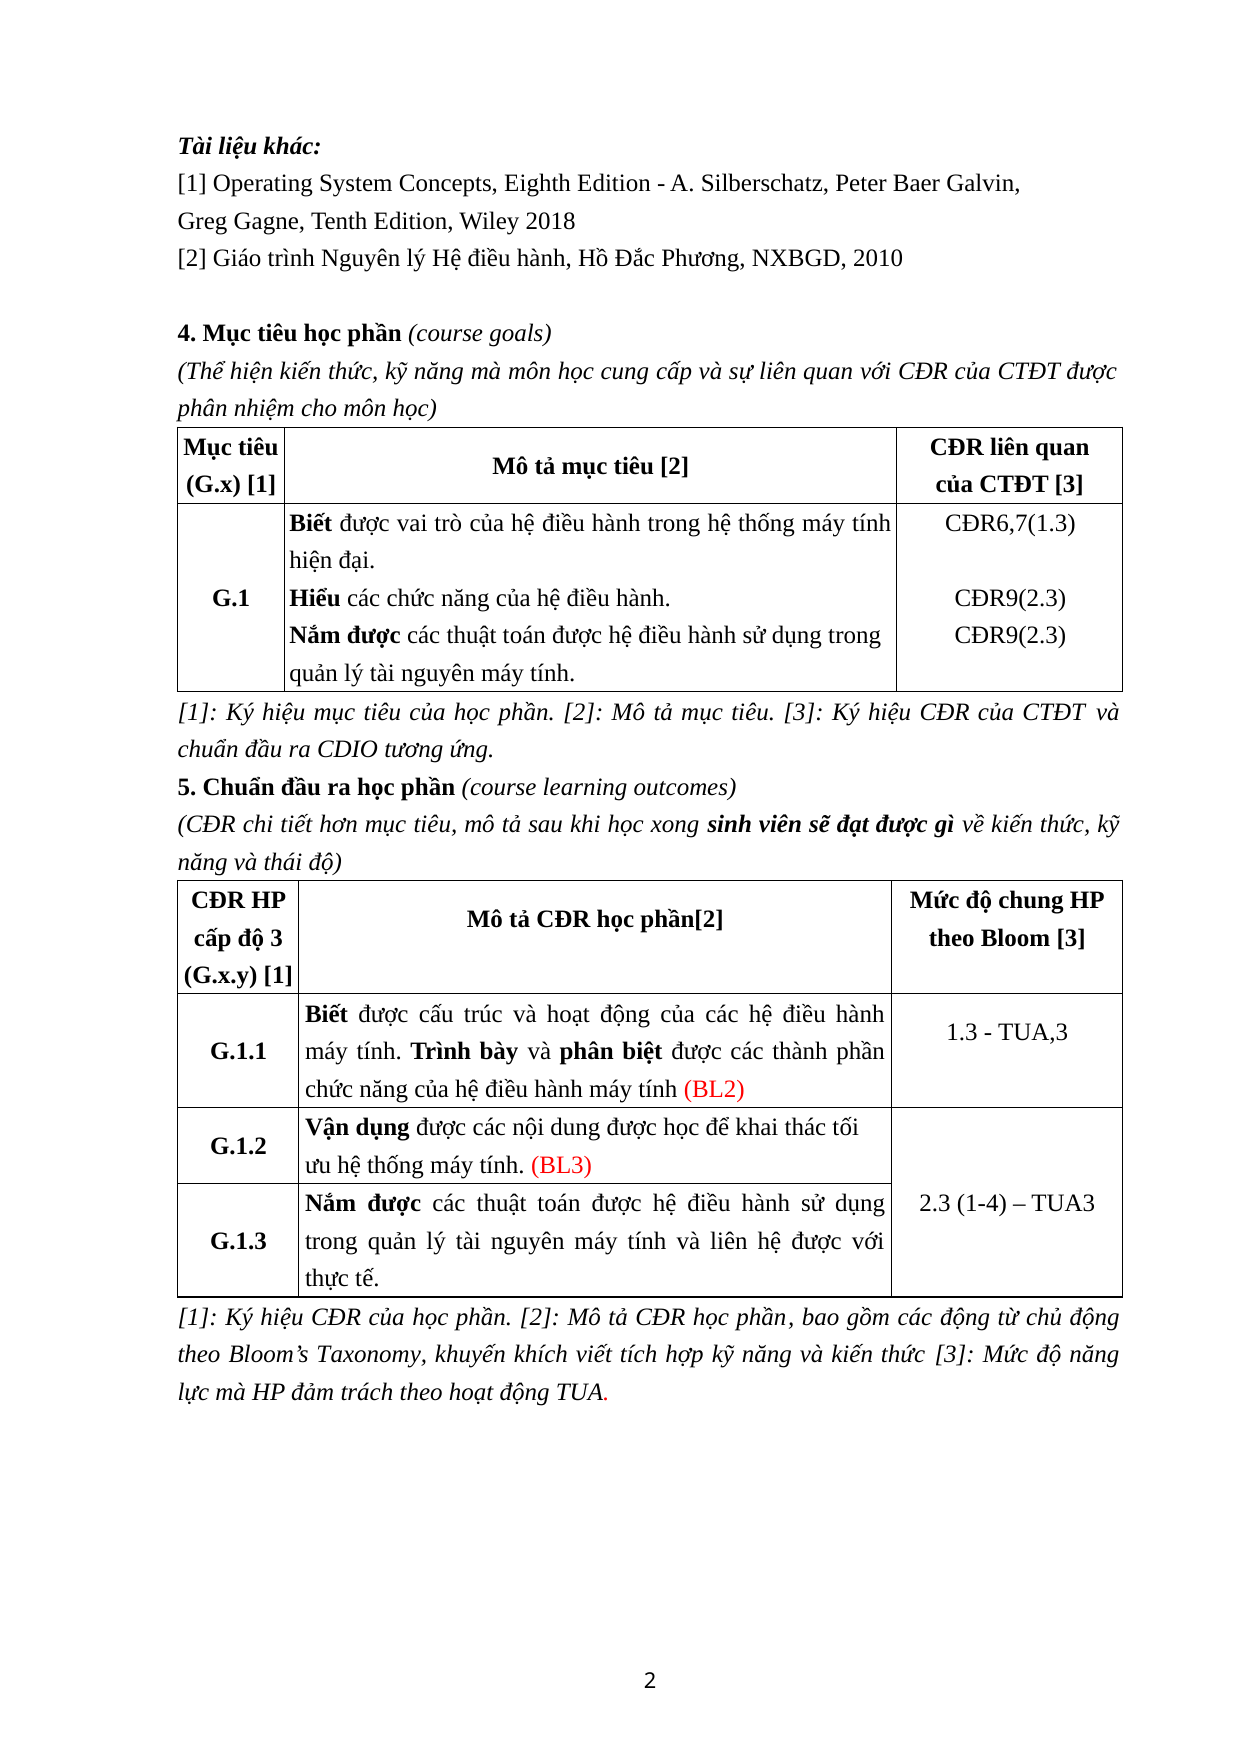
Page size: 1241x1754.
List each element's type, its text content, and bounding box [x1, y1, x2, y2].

text Tài liệu khác: [177, 127, 1122, 164]
text 4. Mục tiêu học phần (course goals) [177, 314, 1122, 352]
text Greg Gagne, Tenth Edition, Wiley 2018 [177, 202, 1122, 239]
text 5. Chuẩn đầu ra học phần (course learning outcomes) [177, 767, 1122, 805]
text [1]: Ký hiệu mục tiêu của học phần. [2]: Mô tả mục tiêu. [3]: Ký hiệu CĐR của CTĐT và chuẩn đầu ra CDIO tương ứng. [177, 692, 1122, 767]
table_cell Nắm được các thuật toán được hệ điều hành sử dụng trong quản lý tài nguyên máy tính và liên hệ được với thực tế. [299, 1184, 891, 1296]
table_cell 2.3 (1-4) – TUA3 [892, 1108, 1122, 1296]
text [2] Giáo trình Nguyên lý Hệ điều hành, Hồ Đắc Phương, NXBGD, 2010 [177, 239, 1122, 277]
table_header Mức độ chung HP theo Bloom [3] [892, 881, 1122, 993]
text [1]: Ký hiệu CĐR của học phần. [2]: Mô tả CĐR học phần, bao gồm các động từ chủ động theo Bloom’s Taxonomy, khuyến khích viết tích hợp kỹ năng và kiến thức [3]: Mức độ năng lực mà HP đảm trách theo hoạt động TUA. [177, 1298, 1122, 1410]
text (CĐR chi tiết hơn mục tiêu, mô tả sau khi học xong sinh viên sẽ đạt được gì về kiến thức, kỹ năng và thái độ) [177, 805, 1122, 880]
table_cell G.1 [178, 504, 284, 691]
table_header Mô tả CĐR học phần[2] [299, 881, 891, 993]
text [1] Operating System Concepts, Eighth Edition - A. Silberschatz, Peter Baer Galvin, [177, 164, 1122, 202]
table_cell Biết được vai trò của hệ điều hành trong hệ thống máy tính hiện đại. Hiểu các chức năng của hệ điều hành. Nắm được các thuật toán được hệ điều hành sử dụng trong quản lý tài nguyên máy tính. [285, 504, 896, 691]
table_cell G.1.2 [178, 1108, 298, 1183]
table_cell G.1.3 [178, 1184, 298, 1296]
table_cell G.1.1 [178, 994, 298, 1107]
table_header Mục tiêu (G.x) [1] [178, 428, 284, 503]
table_header CĐR liên quan của CTĐT [3] [897, 428, 1122, 503]
table_header Mô tả mục tiêu [2] [285, 428, 896, 503]
table_cell Biết được cấu trúc và hoạt động của các hệ điều hành máy tính. Trình bày và phân biệt được các thành phần chức năng của hệ điều hành máy tính (BL2) [299, 994, 891, 1107]
table_cell Vận dụng được các nội dung được học để khai thác tối ưu hệ thống máy tính. (BL3) [299, 1108, 891, 1183]
table_cell CĐR6,7(1.3) CĐR9(2.3) CĐR9(2.3) [897, 504, 1122, 691]
table_cell 1.3 - TUA,3 [892, 994, 1122, 1107]
table_header CĐR HP cấp độ 3 (G.x.y) [1] [178, 881, 298, 993]
text (Thể hiện kiến thức, kỹ năng mà môn học cung cấp và sự liên quan với CĐR của CTĐT được phân nhiệm cho môn học) [177, 352, 1122, 427]
